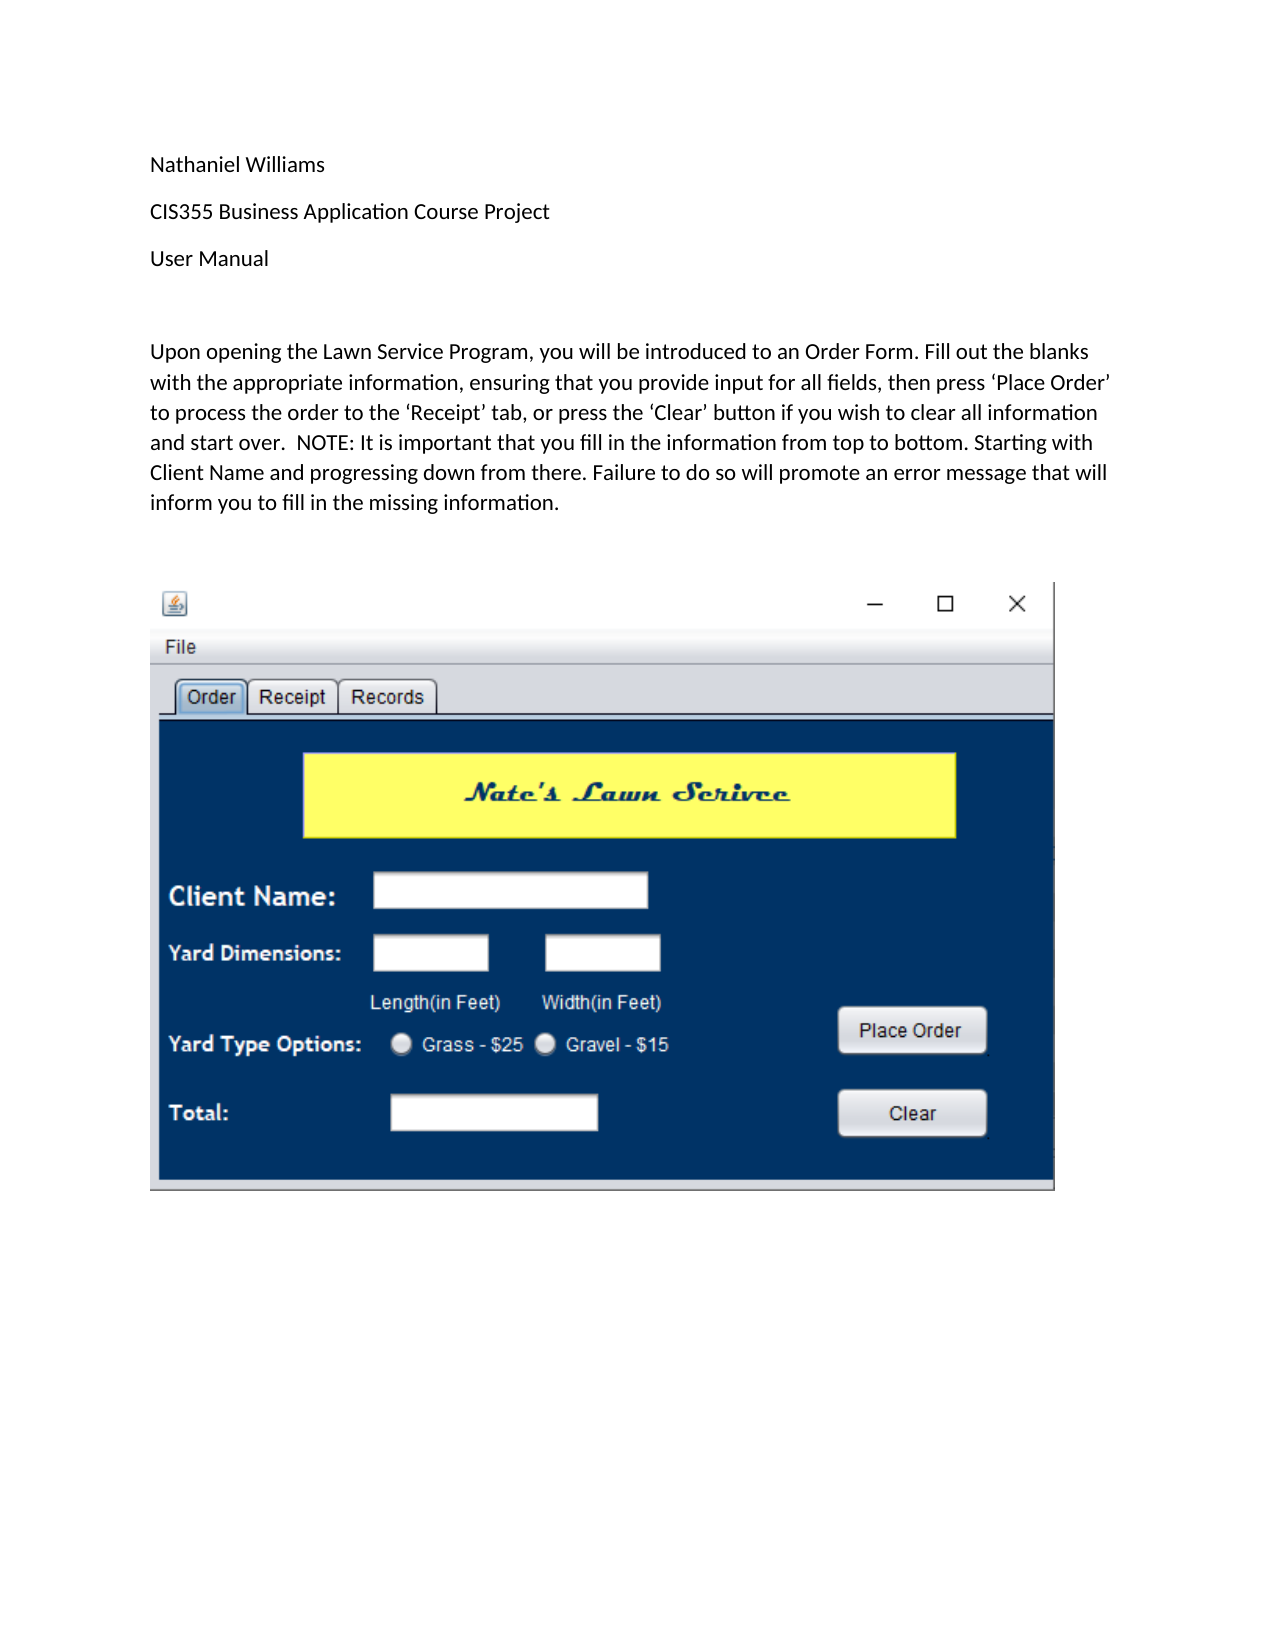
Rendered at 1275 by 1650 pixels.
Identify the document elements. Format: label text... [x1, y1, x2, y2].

text User Manual [150, 244, 1125, 272]
picture [150, 582, 1055, 1191]
text Upon opening the Lawn Service Program, you will be introduced to an Order Form. Fill out the blanks with the appropriate information, ensuring that you provide input for all fields, then press ‘Place Order’ to process the order to the ‘Receipt’ tab, or press the ‘Clear’ button if you wish to clear all information and start over. NOTE: It is important that you fill in the information from top to bottom. Starting with Client Name and progressing down from there. Failure to do so will promote an error message that will inform you to fill in the missing information. [150, 337, 1125, 517]
text CIS355 Business Application Course Project [150, 197, 1125, 225]
text Nathaniel Williams [150, 150, 1125, 178]
